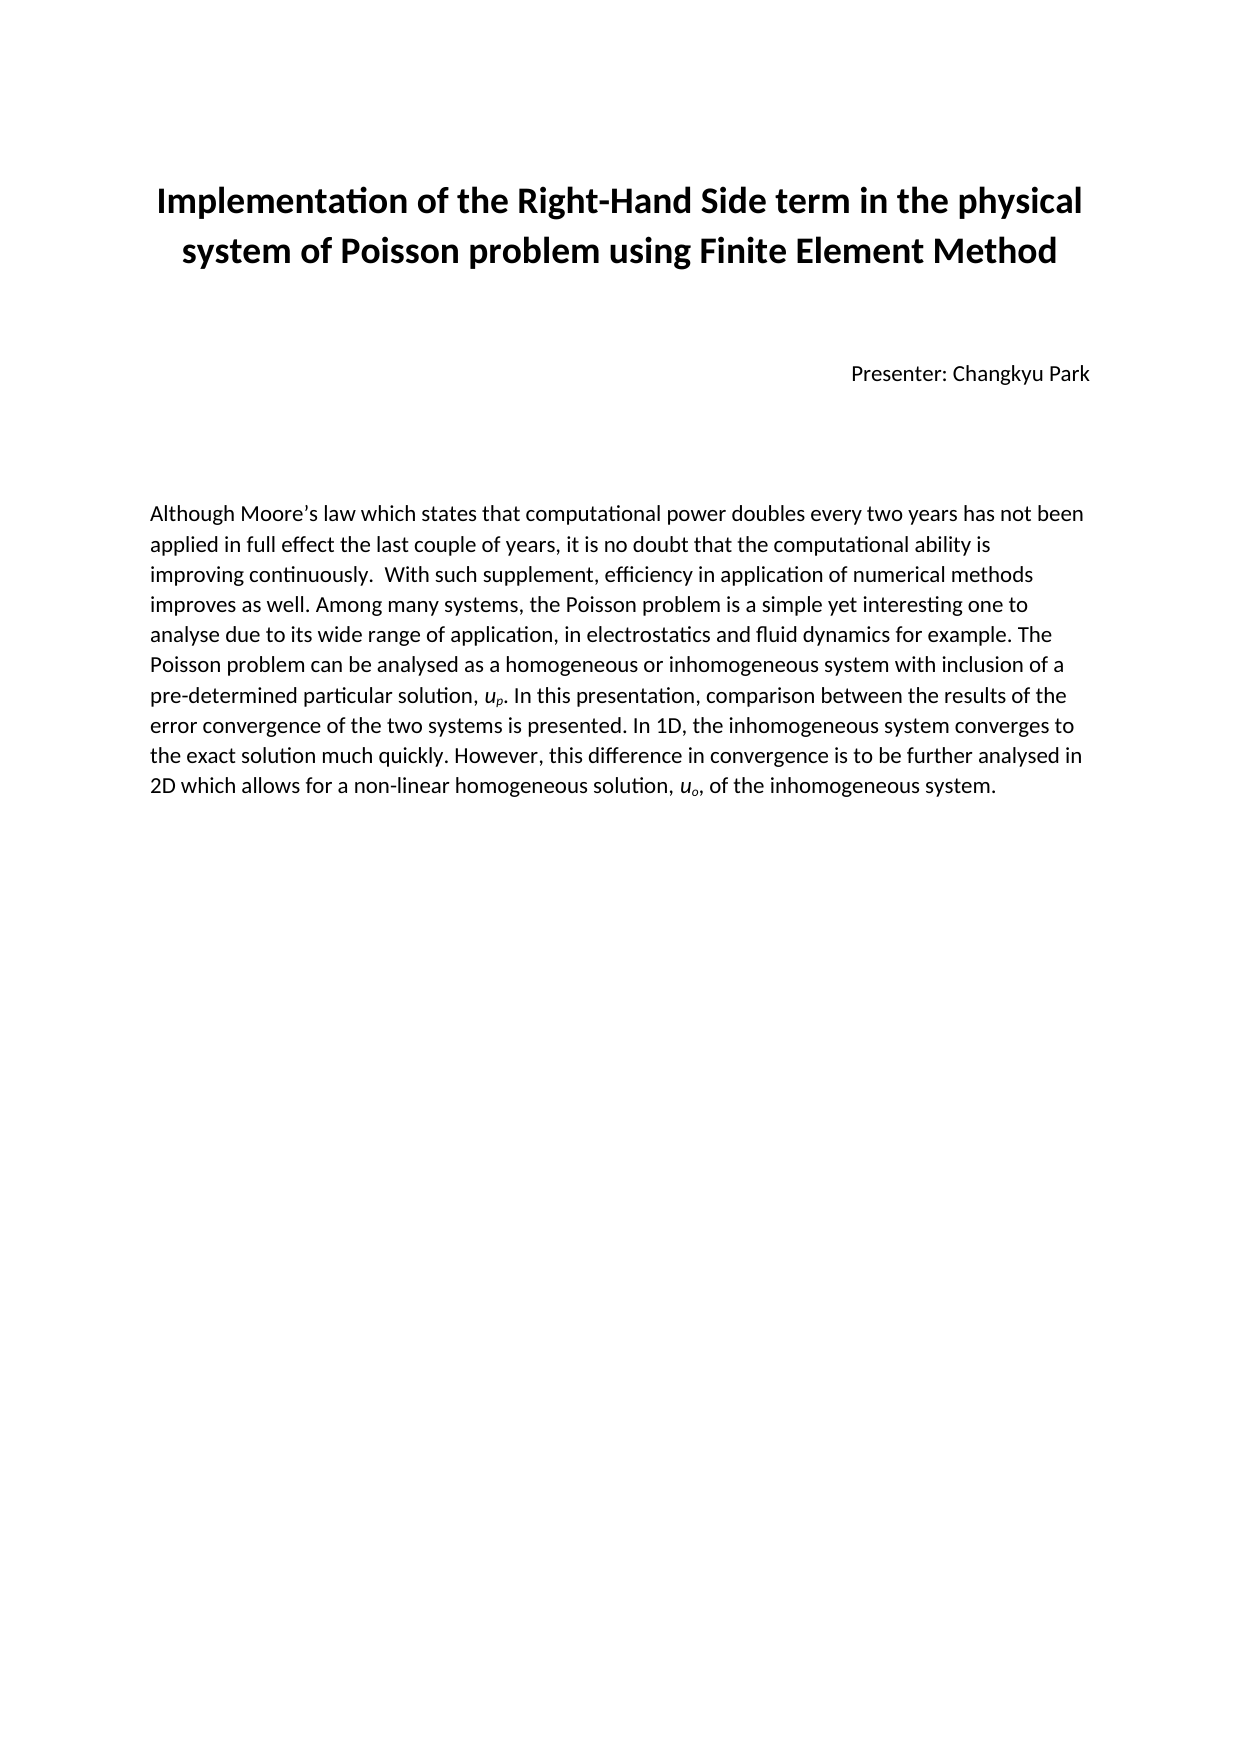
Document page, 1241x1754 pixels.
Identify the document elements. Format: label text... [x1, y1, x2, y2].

text Although Moore’s law which states that computational power doubles every two years has not been applied in full effect the last couple of years, it is no doubt that the computational ability is improving continuously. With such supplement, efficiency in application of numerical methods improves as well. Among many systems, the Poisson problem is a simple yet interesting one to analyse due to its wide range of application, in electrostatics and fluid dynamics for example. The Poisson problem can be analysed as a homogeneous or inhomogeneous system with inclusion of a pre-determined particular solution, up. In this presentation, comparison between the results of the error convergence of the two systems is presented. In 1D, the inhomogeneous system converges to the exact solution much quickly. However, this difference in convergence is to be further analysed in 2D which allows for a non-linear homogeneous solution, uo, of the inhomogeneous system. [150, 499, 1090, 799]
text Implementation of the Right-Hand Side term in the physical system of Poisson problem using Finite Element Method [150, 177, 1090, 272]
text Presenter: Changkyu Park [150, 359, 1090, 387]
